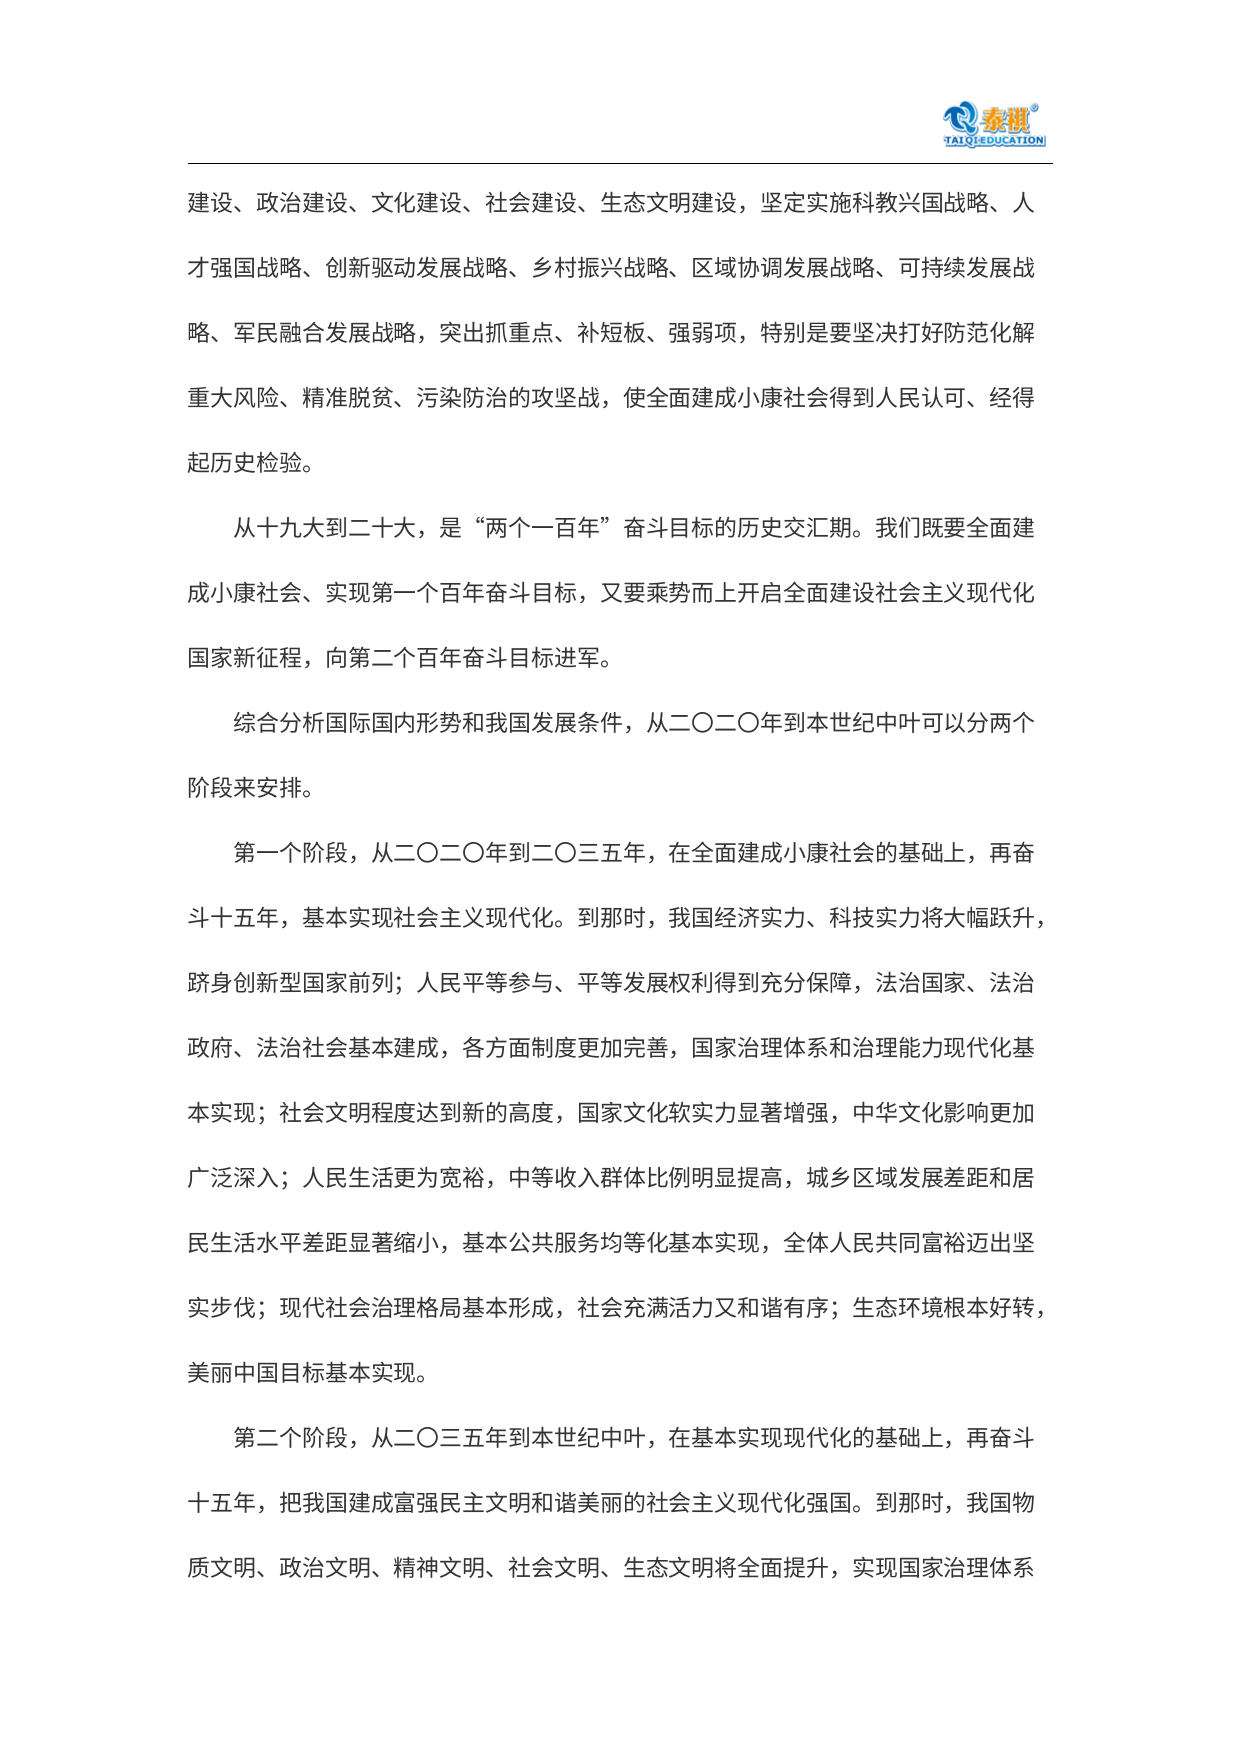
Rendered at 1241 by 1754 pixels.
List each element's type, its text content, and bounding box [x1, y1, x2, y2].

text 第一个阶段，从二〇二〇年到二〇三五年，在全面建成小康社会的基础上，再奋斗十五年，基本实现社会主义现代化。到那时，我国经济实力、科技实力将大幅跃升，跻身创新型国家前列；人民平等参与、平等发展权利得到充分保障，法治国家、法治政府、法治社会基本建成，各方面制度更加完善，国家治理体系和治理能力现代化基本实现；社会文明程度达到新的高度，国家文化软实力显著增强，中华文化影响更加广泛深入；人民生活更为宽裕，中等收入群体比例明显提高，城乡区域发展差距和居民生活水平差距显著缩小，基本公共服务均等化基本实现，全体人民共同富裕迈出坚实步伐；现代社会治理格局基本形成，社会充满活力又和谐有序；生态环境根本好转，美丽中国目标基本实现。 [187, 819, 1053, 1404]
text 综合分析国际国内形势和我国发展条件，从二〇二〇年到本世纪中叶可以分两个阶段来安排。 [187, 689, 1053, 819]
text 从十九大到二十大，是“两个一百年”奋斗目标的历史交汇期。我们既要全面建成小康社会、实现第一个百年奋斗目标，又要乘势而上开启全面建设社会主义现代化国家新征程，向第二个百年奋斗目标进军。 [187, 494, 1053, 689]
picture [936, 88, 1053, 161]
